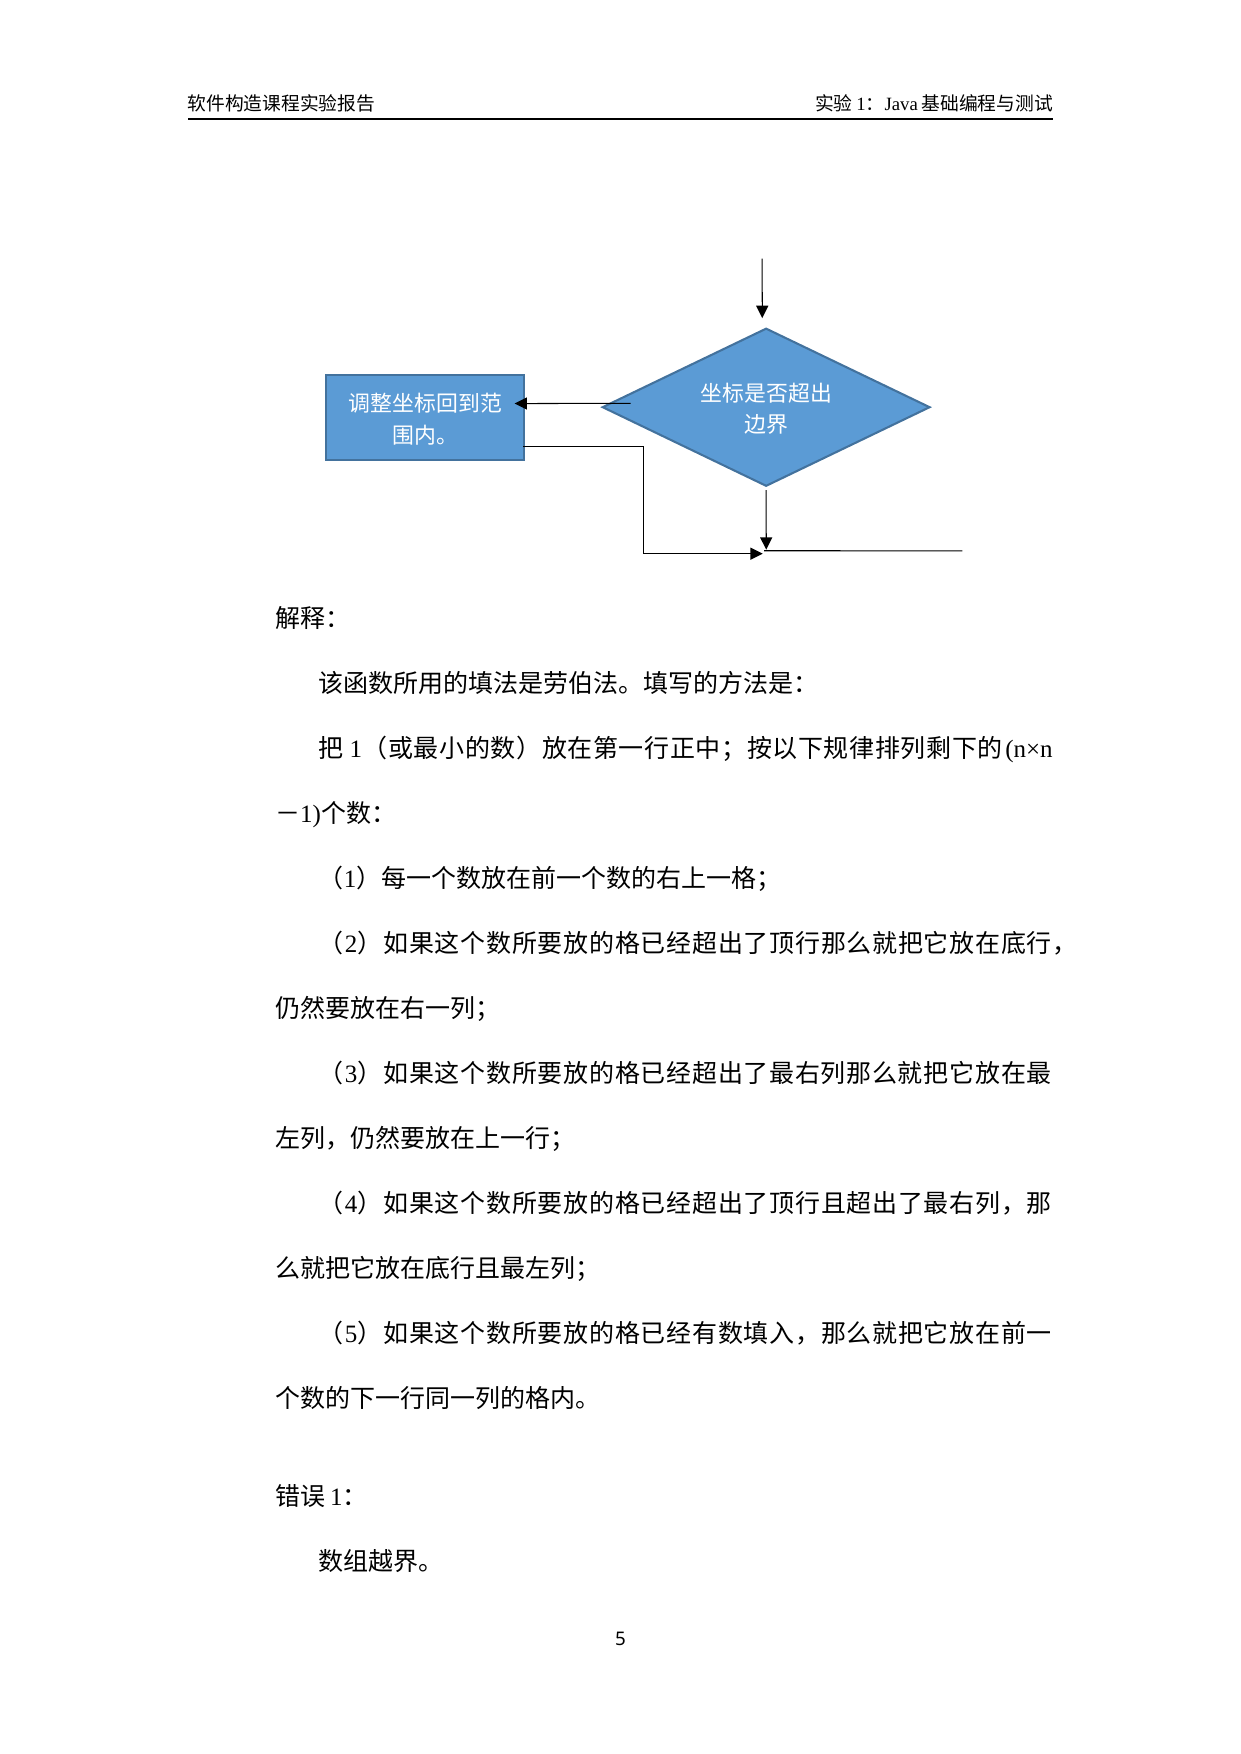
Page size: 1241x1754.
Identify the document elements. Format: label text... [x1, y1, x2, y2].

text （1）每一个数放在前一个数的右上一格； [275, 844, 1053, 909]
text （3）如果这个数所要放的格已经超出了最右列那么就把它放在最左列，仍然要放在上一行； [275, 1039, 1053, 1169]
text （4）如果这个数所要放的格已经超出了顶行且超出了最右列，那么就把它放在底行且最左列； [275, 1169, 1053, 1299]
text 数组越界。 [187, 1527, 1053, 1592]
text 解释： [231, 584, 1053, 649]
text 错误1： [231, 1462, 1053, 1527]
text （2）如果这个数所要放的格已经超出了顶行那么就把它放在底行，仍然要放在右一列； [275, 909, 1053, 1039]
text （5）如果这个数所要放的格已经有数填入，那么就把它放在前一个数的下一行同一列的格内。 [275, 1299, 1053, 1429]
text 把1（或最小的数）放在第一行正中；按以下规律排列剩下的(n×n－1)个数： [275, 714, 1053, 844]
text 该函数所用的填法是劳伯法。填写的方法是： [187, 649, 1053, 714]
